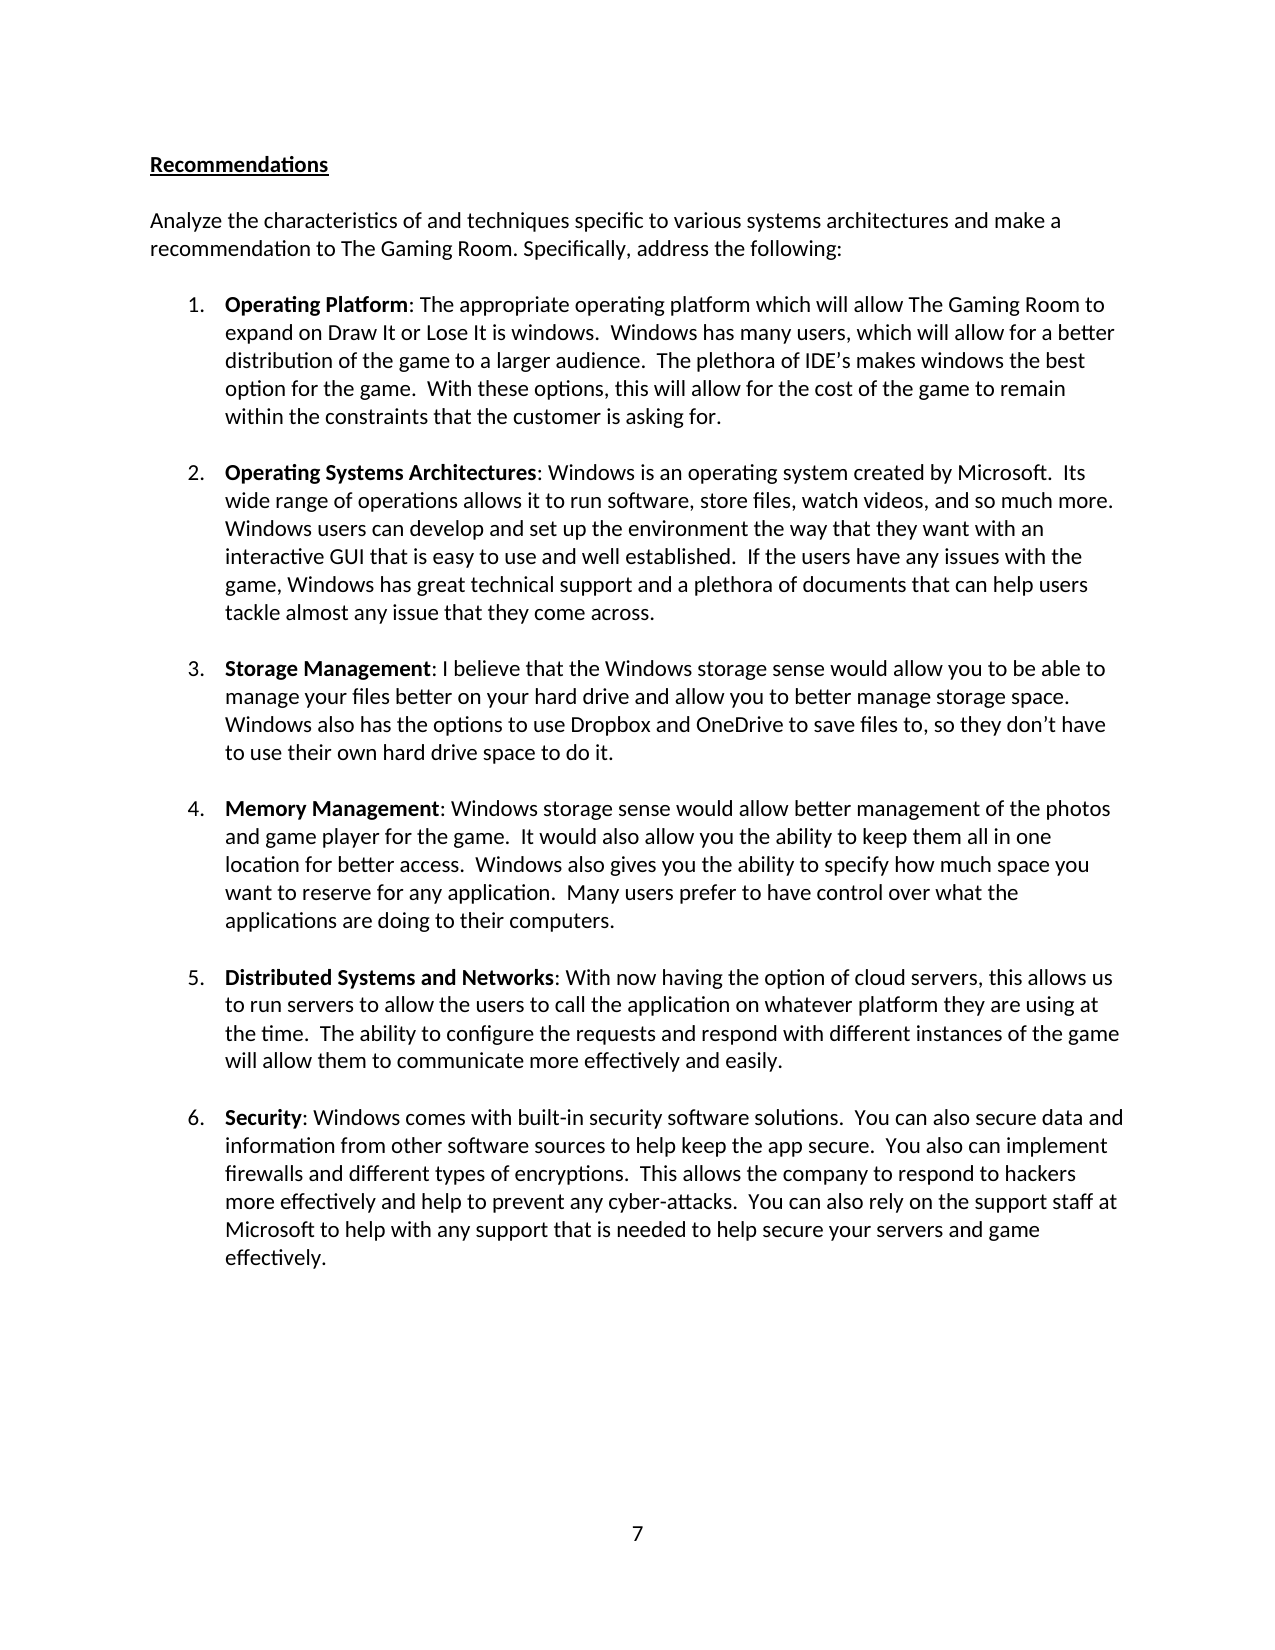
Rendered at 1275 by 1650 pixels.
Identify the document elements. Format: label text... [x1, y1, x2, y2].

list Operating Platform: The appropriate operating platform which will allow The Gaming Room to expand on Draw It or Lose It is windows. Windows has many users, which will allow for a better distribution of the game to a larger audience. The plethora of IDE’s makes windows the best option for the game. With these options, this will allow for the cost of the game to remain within the constraints that the customer is asking for. [187, 290, 1125, 430]
list Memory Management: Windows storage sense would allow better management of the photos and game player for the game. It would also allow you the ability to keep them all in one location for better access. Windows also gives you the ability to specify how much space you want to reserve for any application. Many users prefer to have control over what the applications are doing to their computers. [187, 794, 1125, 934]
list Security: Windows comes with built-in security software solutions. You can also secure data and information from other software sources to help keep the app secure. You also can implement firewalls and different types of encryptions. This allows the company to respond to hackers more effectively and help to prevent any cyber-attacks. You can also rely on the support staff at Microsoft to help with any support that is needed to help secure your servers and game effectively. [187, 1103, 1125, 1271]
list Distributed Systems and Networks: With now having the option of cloud servers, this allows us to run servers to allow the users to call the application on whatever platform they are using at the time. The ability to configure the requests and respond with different instances of the game will allow them to communicate more effectively and easily. [187, 963, 1125, 1075]
text Analyze the characteristics of and techniques specific to various systems architectures and make a recommendation to The Gaming Room. Specifically, address the following: [150, 206, 1125, 262]
subtitle Recommendations [150, 150, 1125, 178]
list Storage Management: I believe that the Windows storage sense would allow you to be able to manage your files better on your hard drive and allow you to better manage storage space. Windows also has the options to use Dropbox and OneDrive to save files to, so they don’t have to use their own hard drive space to do it. [187, 654, 1125, 766]
list Operating Systems Architectures: Windows is an operating system created by Microsoft. Its wide range of operations allows it to run software, store files, watch videos, and so much more. Windows users can develop and set up the environment the way that they want with an interactive GUI that is easy to use and well established. If the users have any issues with the game, Windows has great technical support and a plethora of documents that can help users tackle almost any issue that they come across. [187, 458, 1125, 626]
